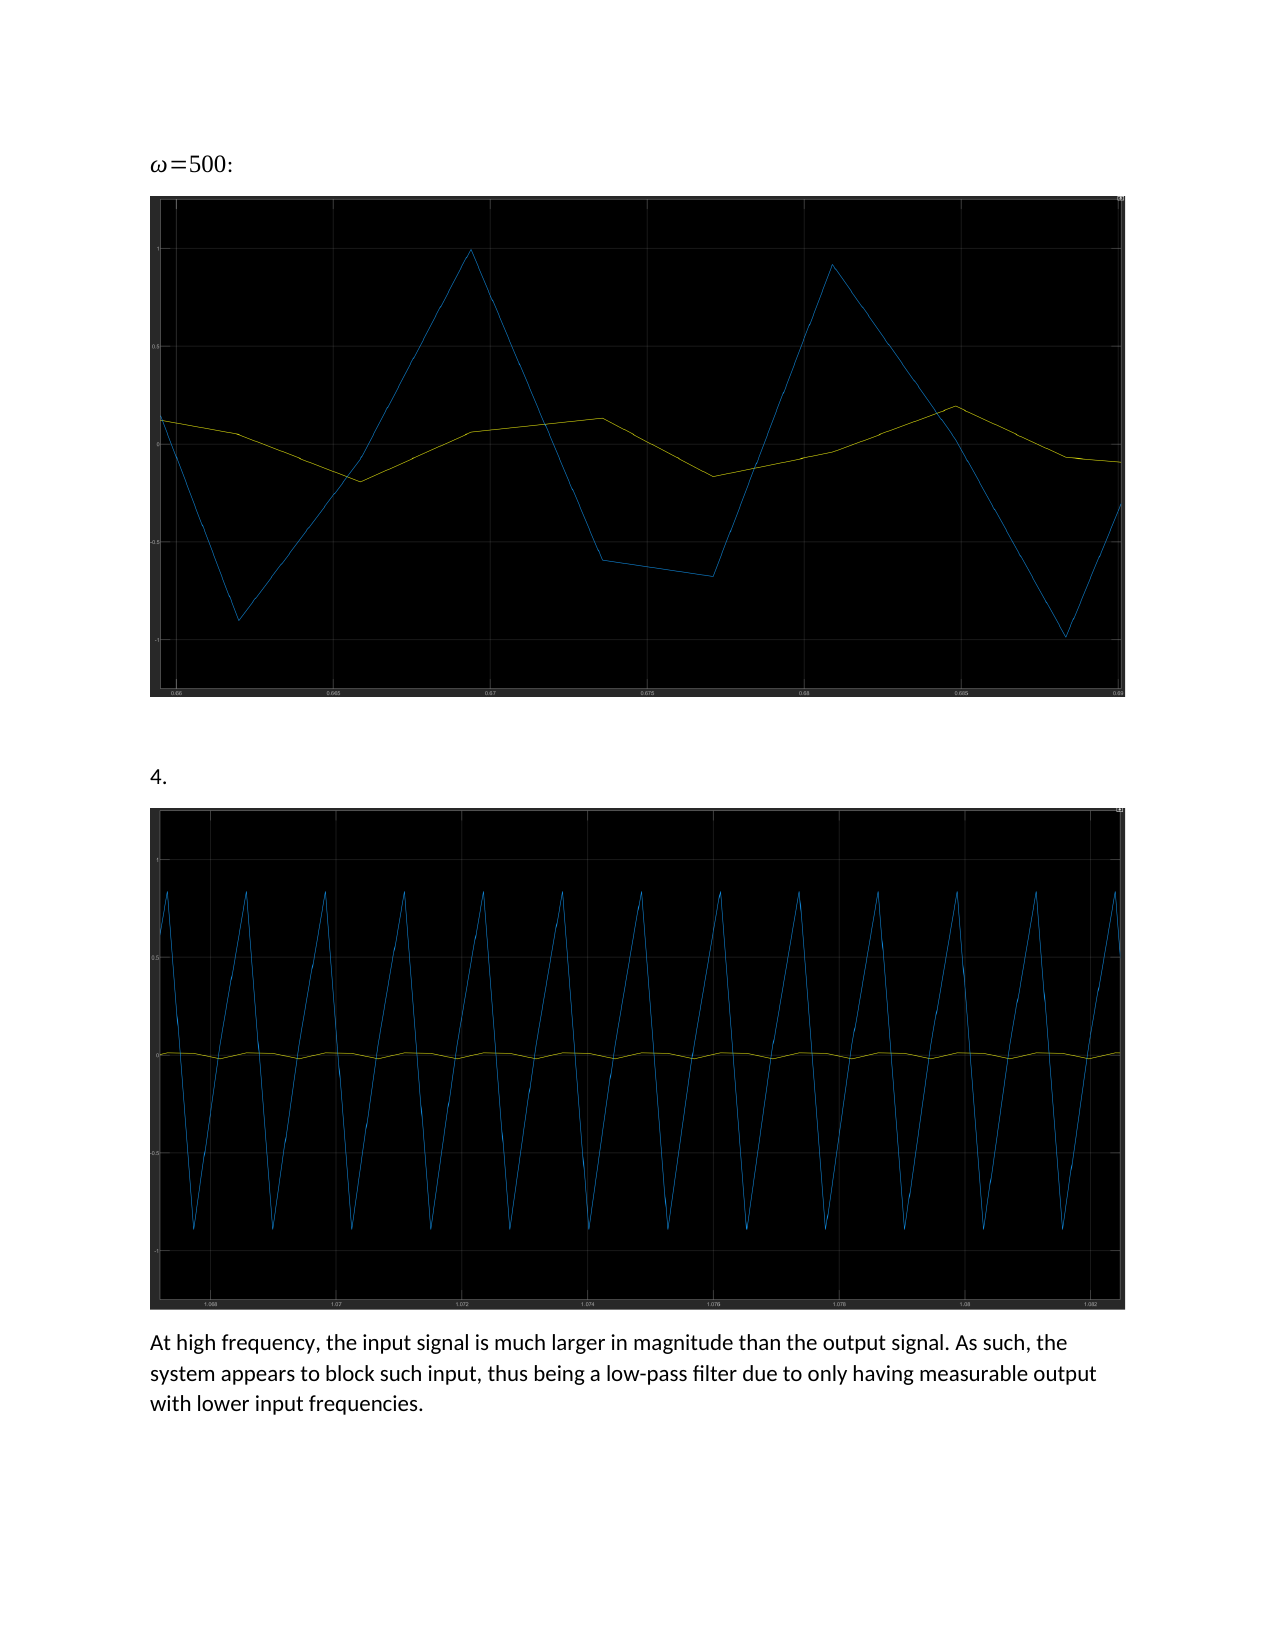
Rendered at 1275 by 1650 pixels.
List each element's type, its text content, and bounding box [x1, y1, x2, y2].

text : [150, 150, 1125, 178]
picture [150, 196, 1125, 697]
picture [150, 808, 1125, 1310]
text 4. [150, 762, 1125, 790]
text At high frequency, the input signal is much larger in magnitude than the output signal. As such, the system appears to block such input, thus being a low-pass filter due to only having measurable output with lower input frequencies. [150, 1328, 1125, 1417]
